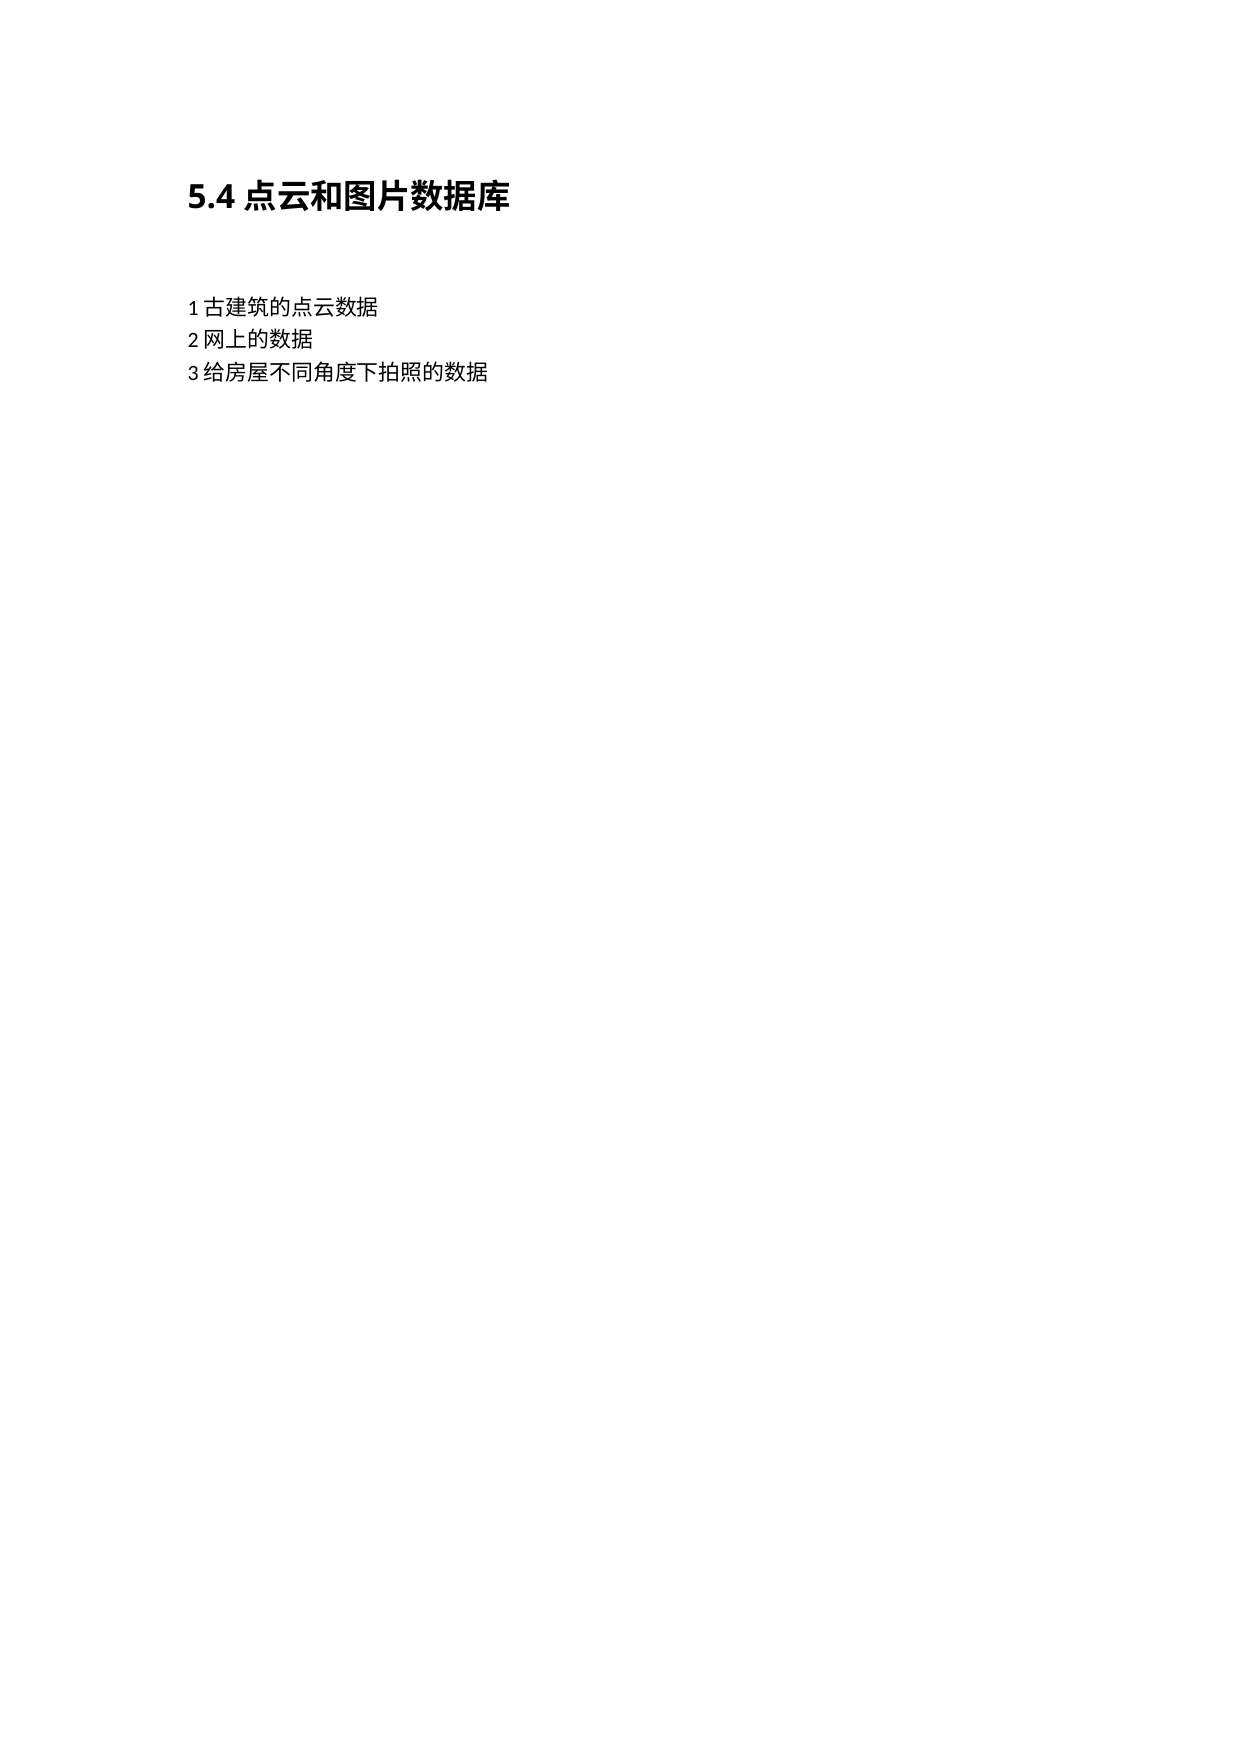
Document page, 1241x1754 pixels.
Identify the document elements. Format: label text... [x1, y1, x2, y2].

text 3 给房屋不同角度下拍照的数据 [187, 354, 1053, 387]
text 2 网上的数据 [187, 322, 1053, 354]
text 1 古建筑的点云数据 [187, 289, 1053, 322]
subtitle 5.4 点云和图片数据库 [187, 162, 1053, 227]
